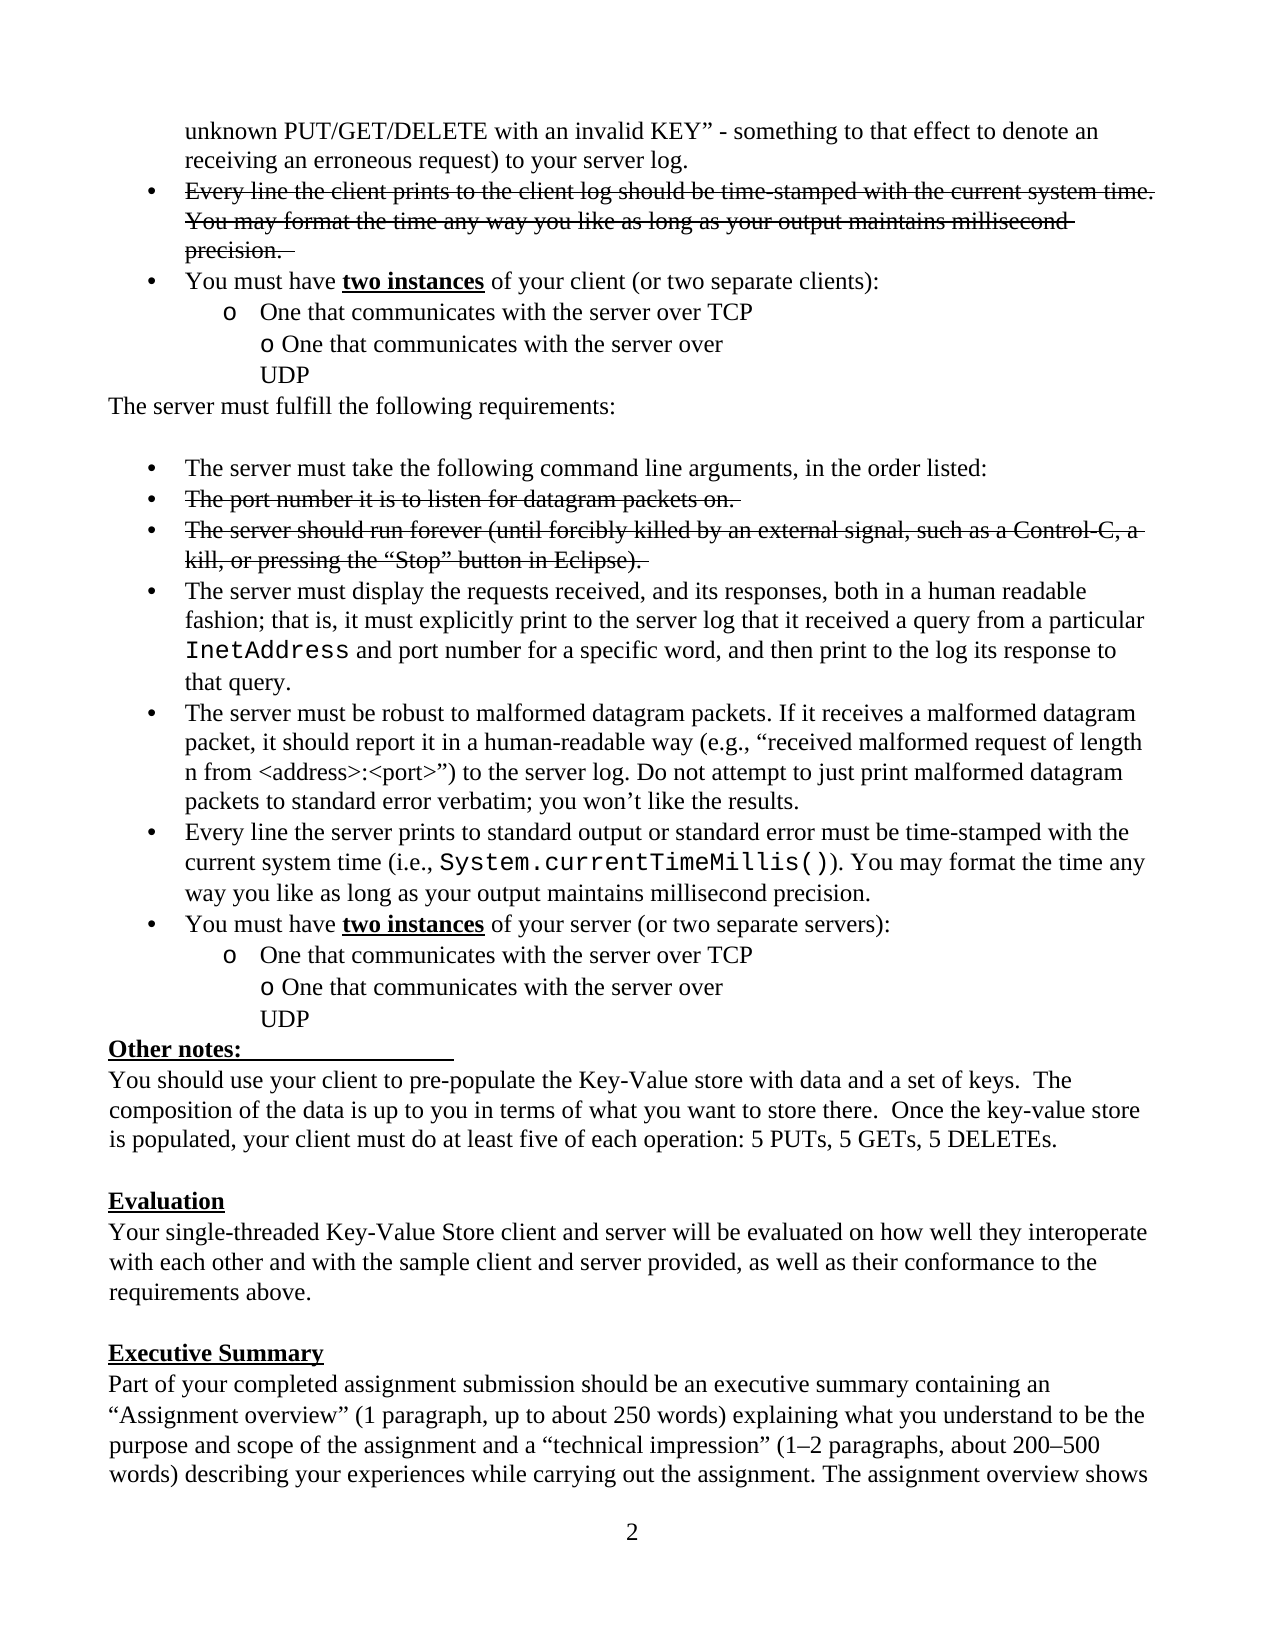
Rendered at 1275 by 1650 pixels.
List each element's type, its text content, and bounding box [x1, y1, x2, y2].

list One that communicates with the server over TCP o One that communicates with the server over UDP [222, 297, 774, 389]
text You should use your client to pre-populate the Key-Value store with data and a set of keys. The composition of the data is up to you in terms of what you want to store there. Once the key-value store is populated, your client must do at least five of each operation: 5 PUTs, 5 GETs, 5 DELETEs. [108, 1065, 1154, 1153]
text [108, 1400, 1154, 1488]
list You must have two instances of your client (or two separate clients): [147, 266, 1154, 295]
text Other notes: [108, 1034, 1154, 1063]
text The server must fulfill the following requirements: [108, 391, 1154, 420]
list The server must be robust to malformed datagram packets. If it receives a malformed datagram packet, it should report it in a human-readable way (e.g., “received malformed request of length n from <address>:<port>”) to the server log. Do not attempt to just print malformed datagram packets to standard error verbatim; you won’t like the results. [147, 697, 1154, 815]
text Your single-threaded Key-Value Store client and server will be evaluated on how well they interoperate with each other and with the sample client and server provided, as well as their conformance to the requirements above. [108, 1217, 1154, 1305]
subtitle Evaluation [108, 1186, 1154, 1215]
list You must have two instances of your server (or two separate servers): [147, 909, 1154, 938]
text Part of your completed assignment submission should be an executive summary containing an [108, 1369, 1154, 1398]
subtitle Executive Summary [108, 1338, 1154, 1367]
list The server must take the following command line arguments, in the order listed: [147, 453, 1154, 482]
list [147, 116, 1154, 174]
list The server should run forever (until forcibly killed by an external signal, such as a Control-C, a kill, or pressing the “Stop” button in Eclipse). [147, 515, 1154, 574]
list The server must display the requests received, and its responses, both in a human readable fashion; that is, it must explicitly print to the server log that it received a query from a particular InetAddress and port number for a specific word, and then print to the log its response to that query. [147, 576, 1154, 695]
list The port number it is to listen for datagram packets on. [147, 484, 1154, 513]
list Every line the client prints to the client log should be time-stamped with the current system time. You may format the time any way you like as long as your output maintains millisecond precision. [147, 176, 1154, 264]
list Every line the server prints to standard output or standard error must be time-stamped with the current system time (i.e., System.currentTimeMillis()). You may format the time any way you like as long as your output maintains millisecond precision. [147, 817, 1154, 907]
list One that communicates with the server over TCP o One that communicates with the server over UDP [222, 940, 774, 1032]
